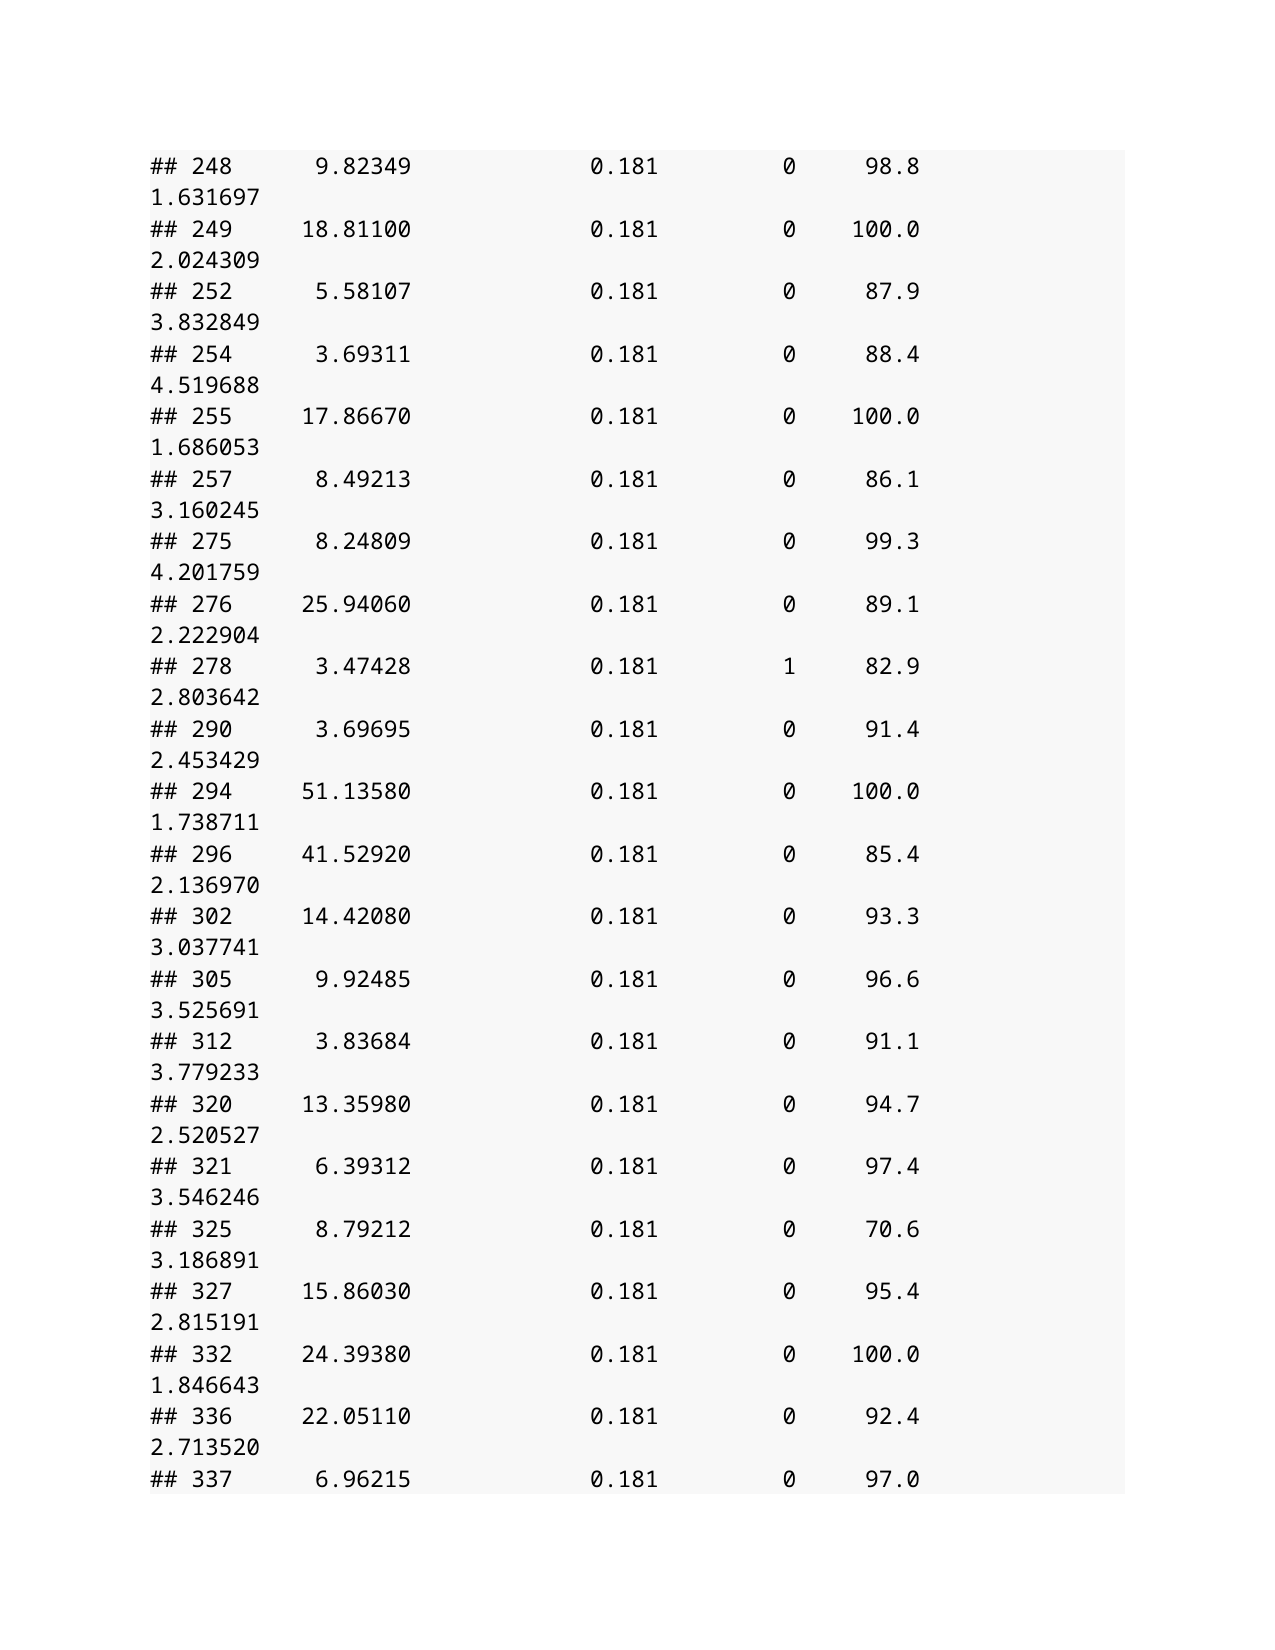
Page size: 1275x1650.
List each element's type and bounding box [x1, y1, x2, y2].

text [150, 150, 1125, 1494]
